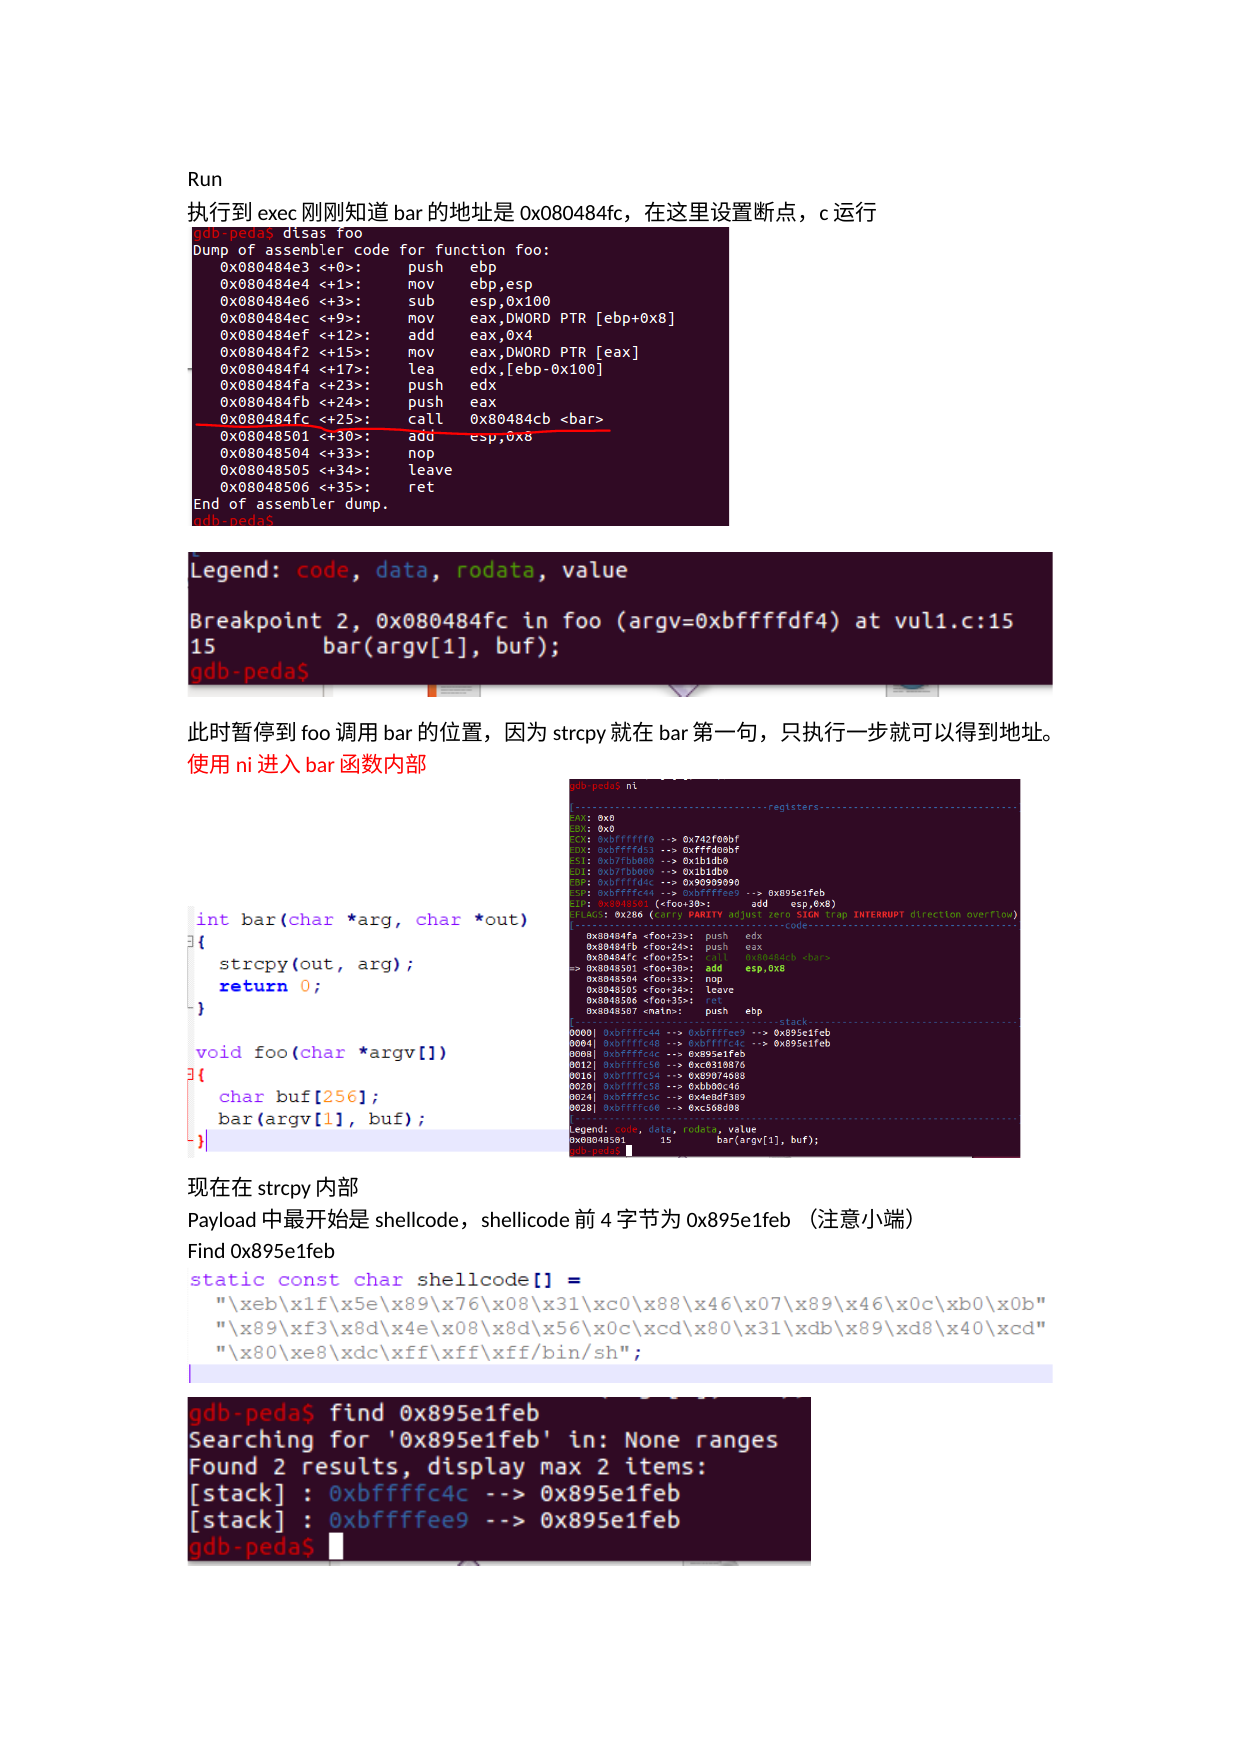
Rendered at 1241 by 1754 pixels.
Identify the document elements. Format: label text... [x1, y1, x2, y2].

text 现在在strcpy内部 [187, 1169, 1053, 1202]
text Find 0x895e1feb [187, 1234, 1053, 1267]
text Run [187, 162, 1053, 194]
text 使用ni 进入bar函数内部 [187, 747, 1053, 779]
picture [187, 1397, 811, 1566]
picture [187, 1267, 1053, 1383]
picture [187, 552, 1053, 697]
picture [187, 779, 1021, 1158]
text Payload中最开始是shellcode，shellicode前4字节为 0x895e1feb （注意小端） [187, 1202, 1053, 1234]
text 此时暂停到foo调用bar的位置，因为strcpy就在bar第一句，只执行一步就可以得到地址。 [187, 714, 1053, 747]
picture [187, 227, 730, 526]
text 执行到exec刚刚知道bar的地址是 0x080484fc，在这里设置断点，c运行 [187, 194, 1053, 227]
